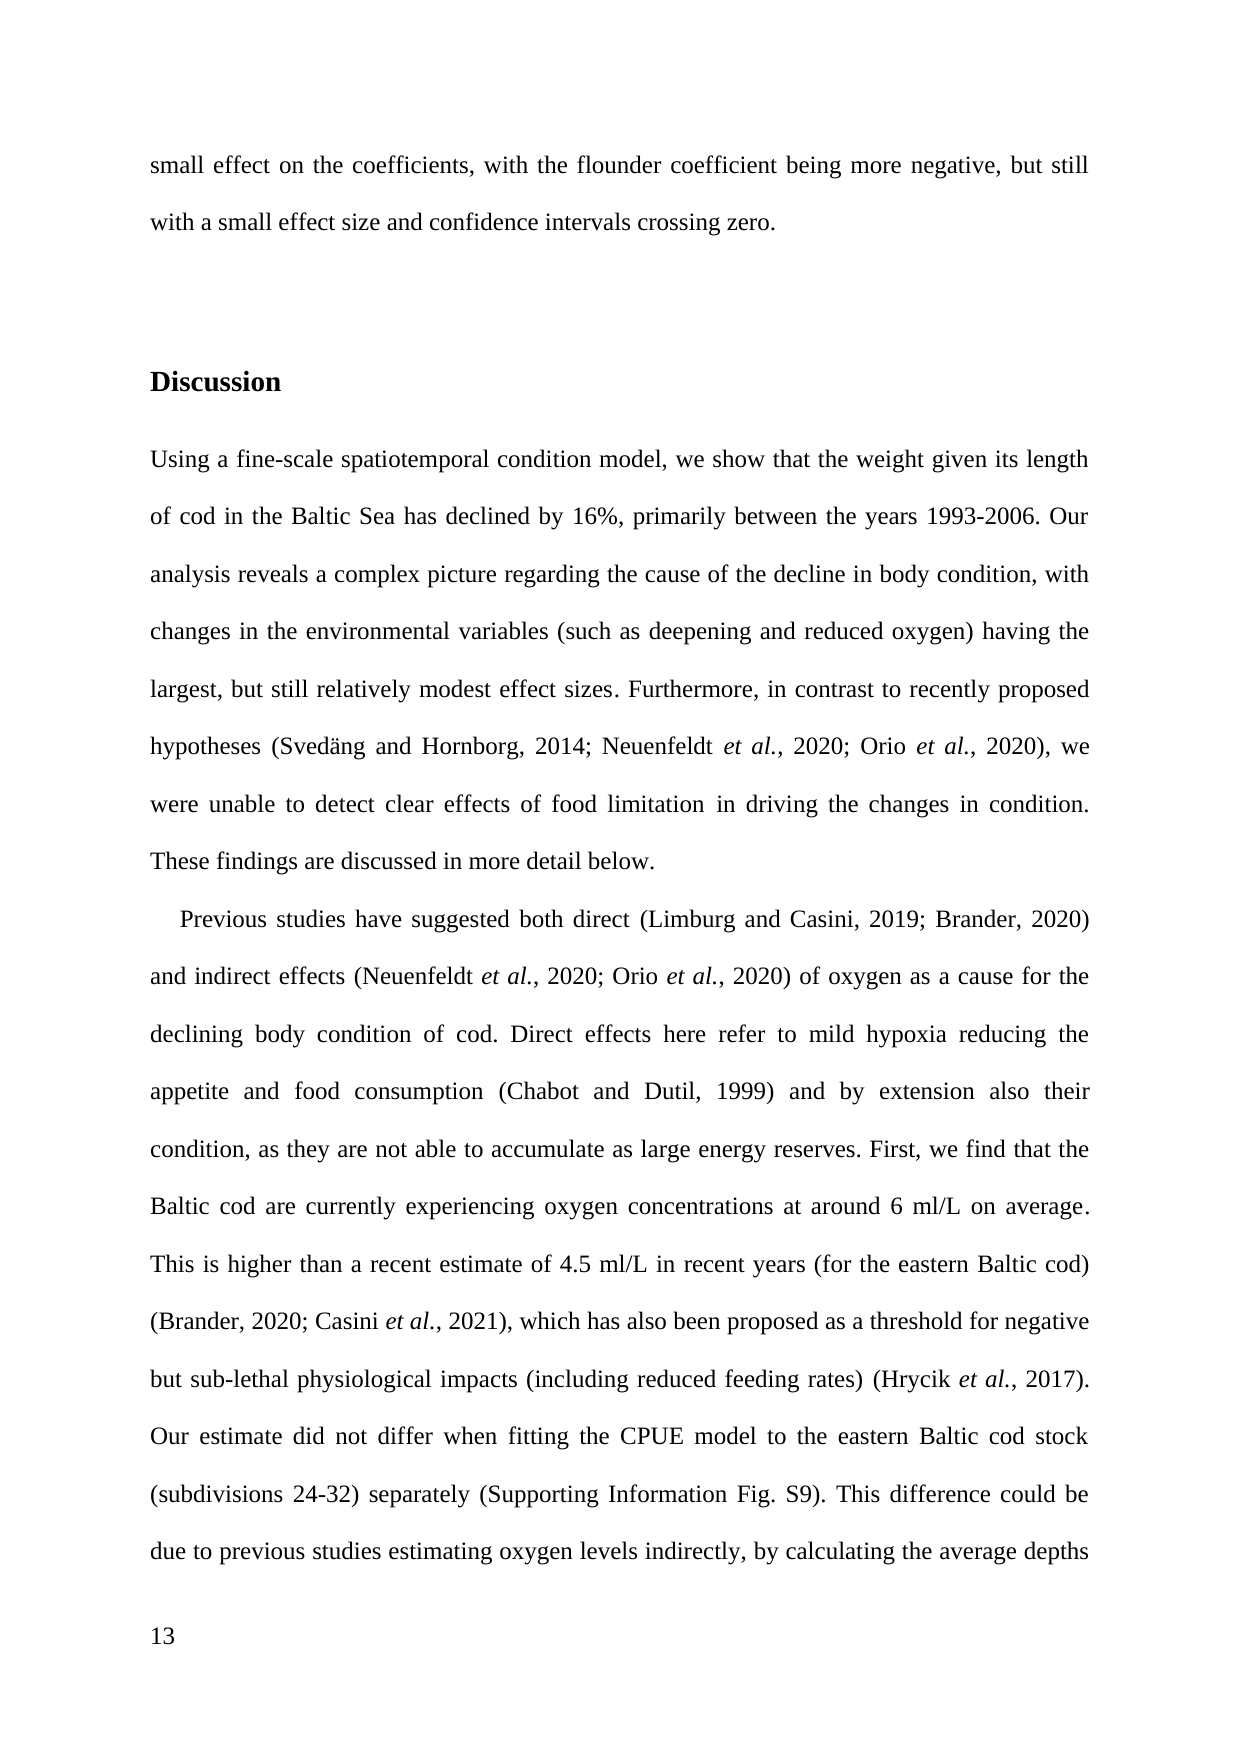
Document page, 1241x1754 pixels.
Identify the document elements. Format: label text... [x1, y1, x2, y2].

subtitle Discussion [150, 364, 1090, 398]
text Using a fine-scale spatiotemporal condition model, we show that the weight given its length of cod in the Baltic Sea has declined by 16%, primarily between the years 1993-2006. Our analysis reveals a complex picture regarding the cause of the decline in body condition, with changes in the environmental variables (such as deepening and reduced oxygen) having the largest, but still relatively modest effect sizes. Furthermore, in contrast to recently proposed hypotheses (Svedäng and Hornborg, 2014; Neuenfeldt et al., 2020; Orio et al., 2020), we were unable to detect clear effects of food limitation in driving the changes in condition. These findings are discussed in more detail below. [150, 444, 1090, 875]
